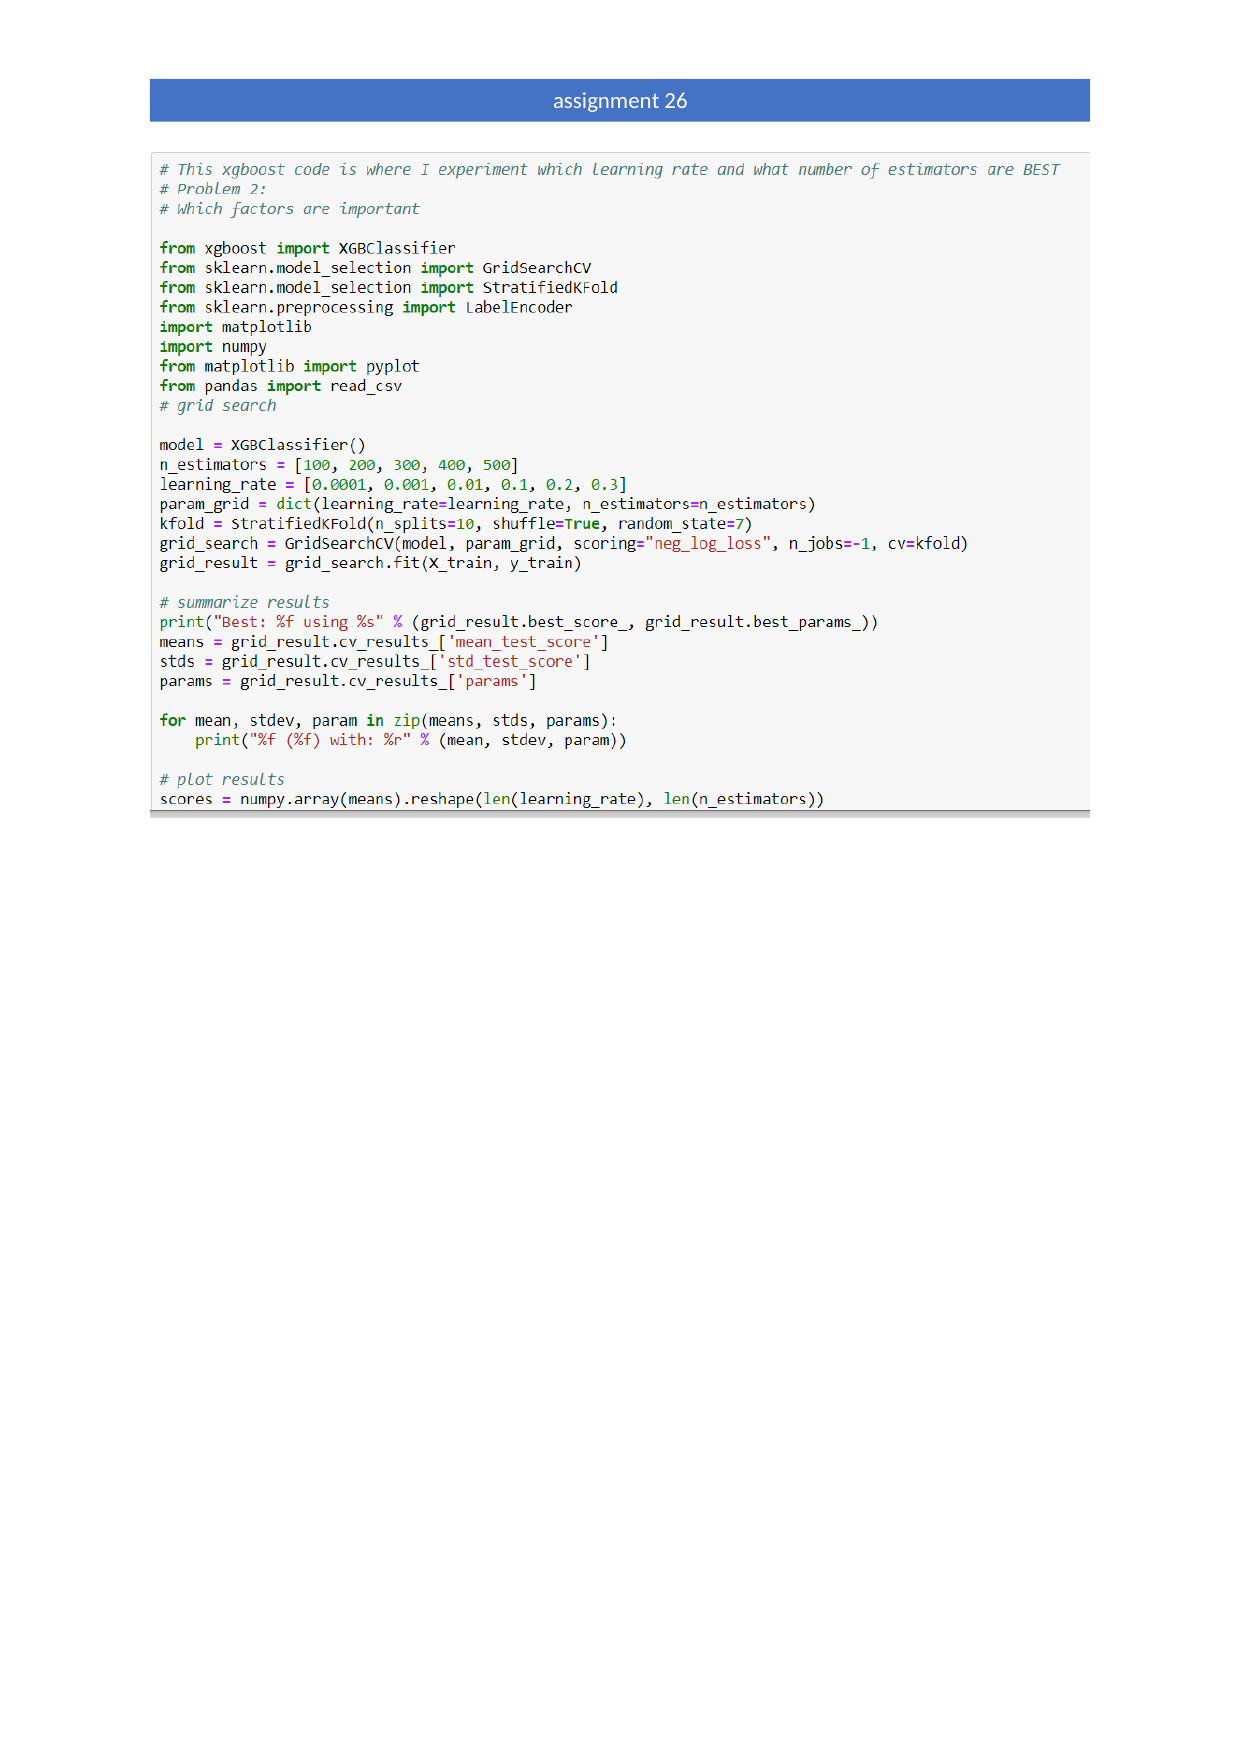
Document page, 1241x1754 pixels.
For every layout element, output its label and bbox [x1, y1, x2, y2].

picture [150, 150, 1091, 818]
